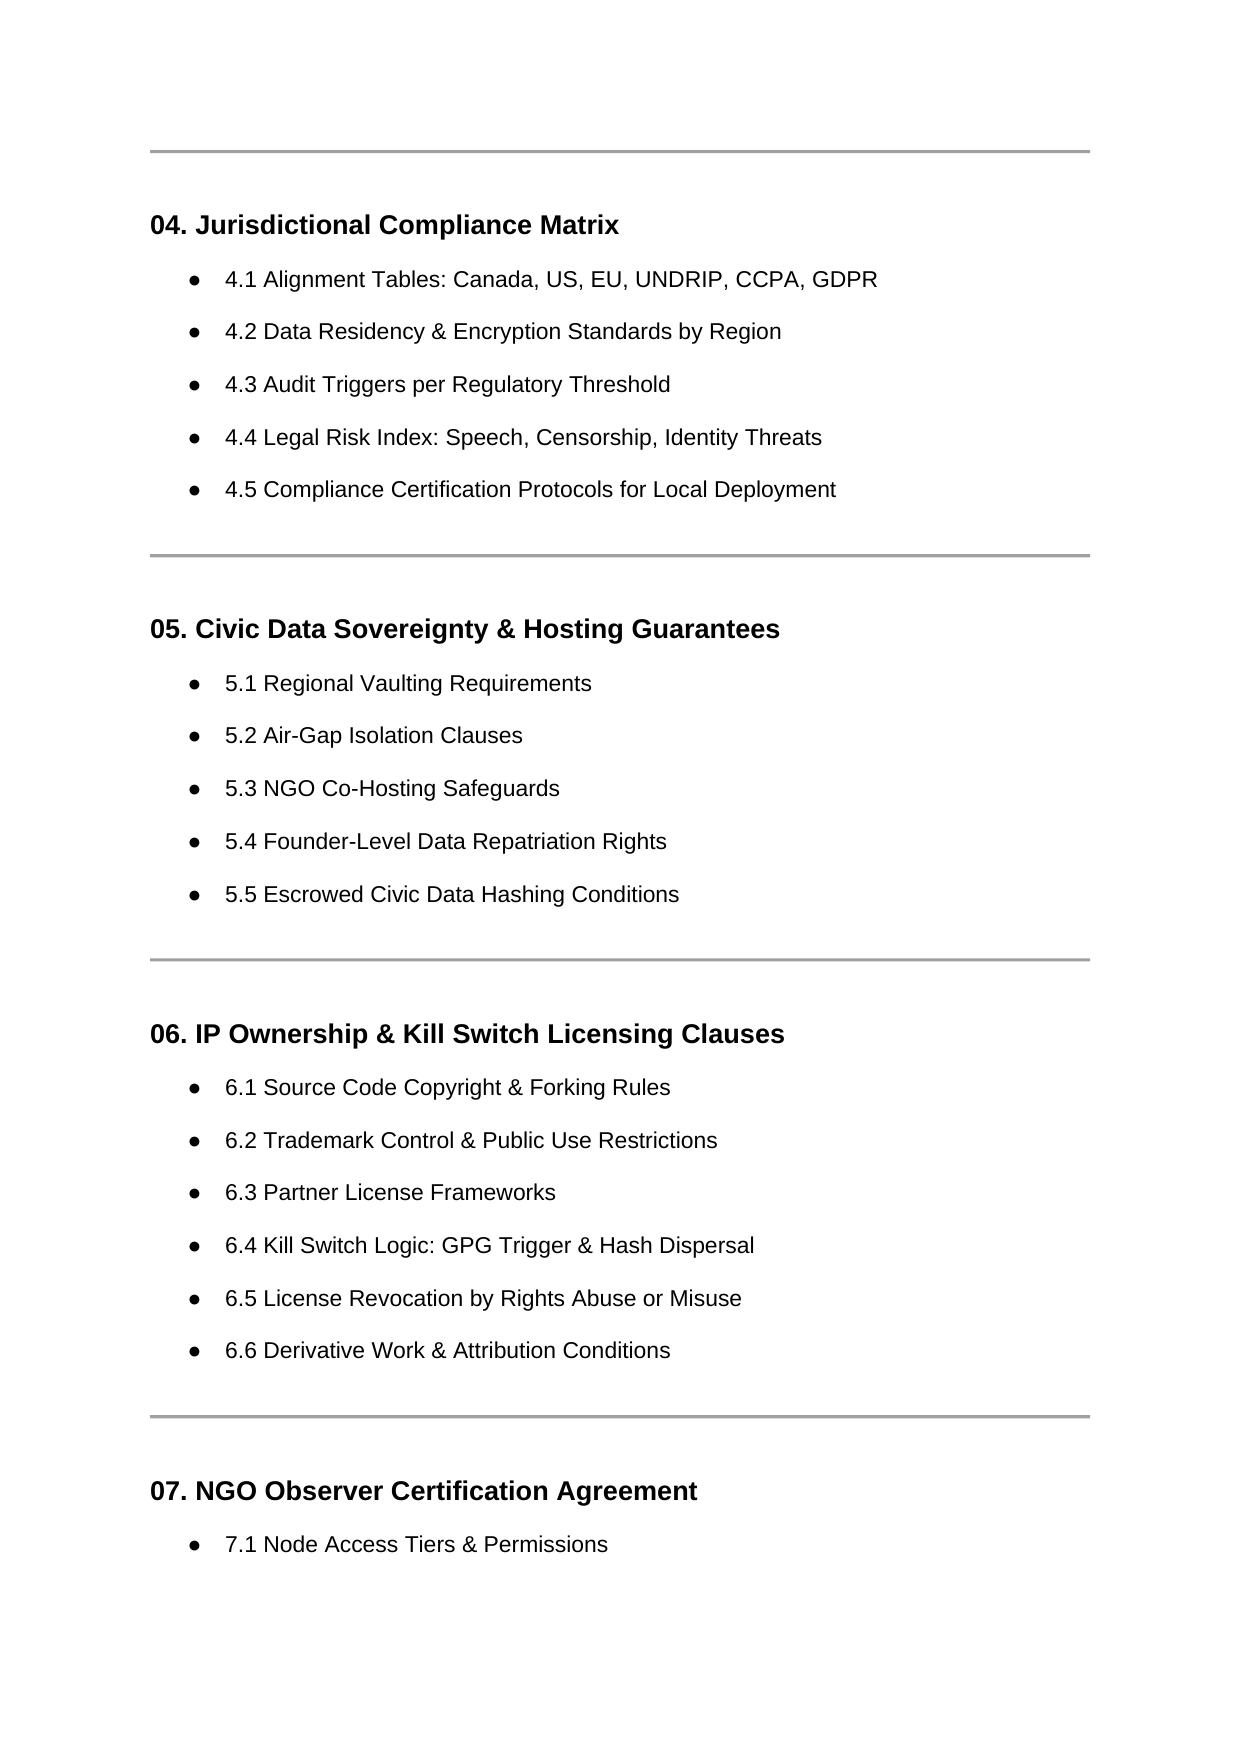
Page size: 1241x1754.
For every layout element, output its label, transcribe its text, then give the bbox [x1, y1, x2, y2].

list 6.6 Derivative Work & Attribution Conditions [187, 1337, 1090, 1390]
list 7.1 Node Access Tiers & Permissions [187, 1531, 1090, 1583]
list 5.2 Air-Gap Isolation Clauses [187, 722, 1090, 775]
list 5.5 Escrowed Civic Data Hashing Conditions [187, 881, 1090, 933]
list 4.5 Compliance Certification Protocols for Local Deployment [187, 476, 1090, 529]
list 6.4 Kill Switch Logic: GPG Trigger & Hash Dispersal [187, 1232, 1090, 1285]
subtitle 06. IP Ownership & Kill Switch Licensing Clauses [150, 1018, 1090, 1049]
list 4.1 Alignment Tables: Canada, US, EU, UNDRIP, CCPA, GDPR [187, 266, 1090, 318]
subtitle 07. NGO Observer Certification Agreement [150, 1474, 1090, 1506]
subtitle 04. Jurisdictional Compliance Matrix [150, 209, 1090, 241]
list 4.2 Data Residency & Encryption Standards by Region [187, 318, 1090, 371]
list 5.4 Founder-Level Data Repatriation Rights [187, 828, 1090, 881]
list 4.3 Audit Triggers per Regulatory Threshold [187, 371, 1090, 424]
list 6.1 Source Code Copyright & Forking Rules [187, 1074, 1090, 1127]
list 6.5 License Revocation by Rights Abuse or Misuse [187, 1285, 1090, 1337]
list 4.4 Legal Risk Index: Speech, Censorship, Identity Threats [187, 424, 1090, 476]
subtitle 05. Civic Data Sovereignty & Hosting Guarantees [150, 613, 1090, 645]
list 6.2 Trademark Control & Public Use Restrictions [187, 1127, 1090, 1179]
list 5.1 Regional Vaulting Requirements [187, 670, 1090, 722]
list 5.3 NGO Co-Hosting Safeguards [187, 775, 1090, 828]
list 6.3 Partner License Frameworks [187, 1179, 1090, 1232]
